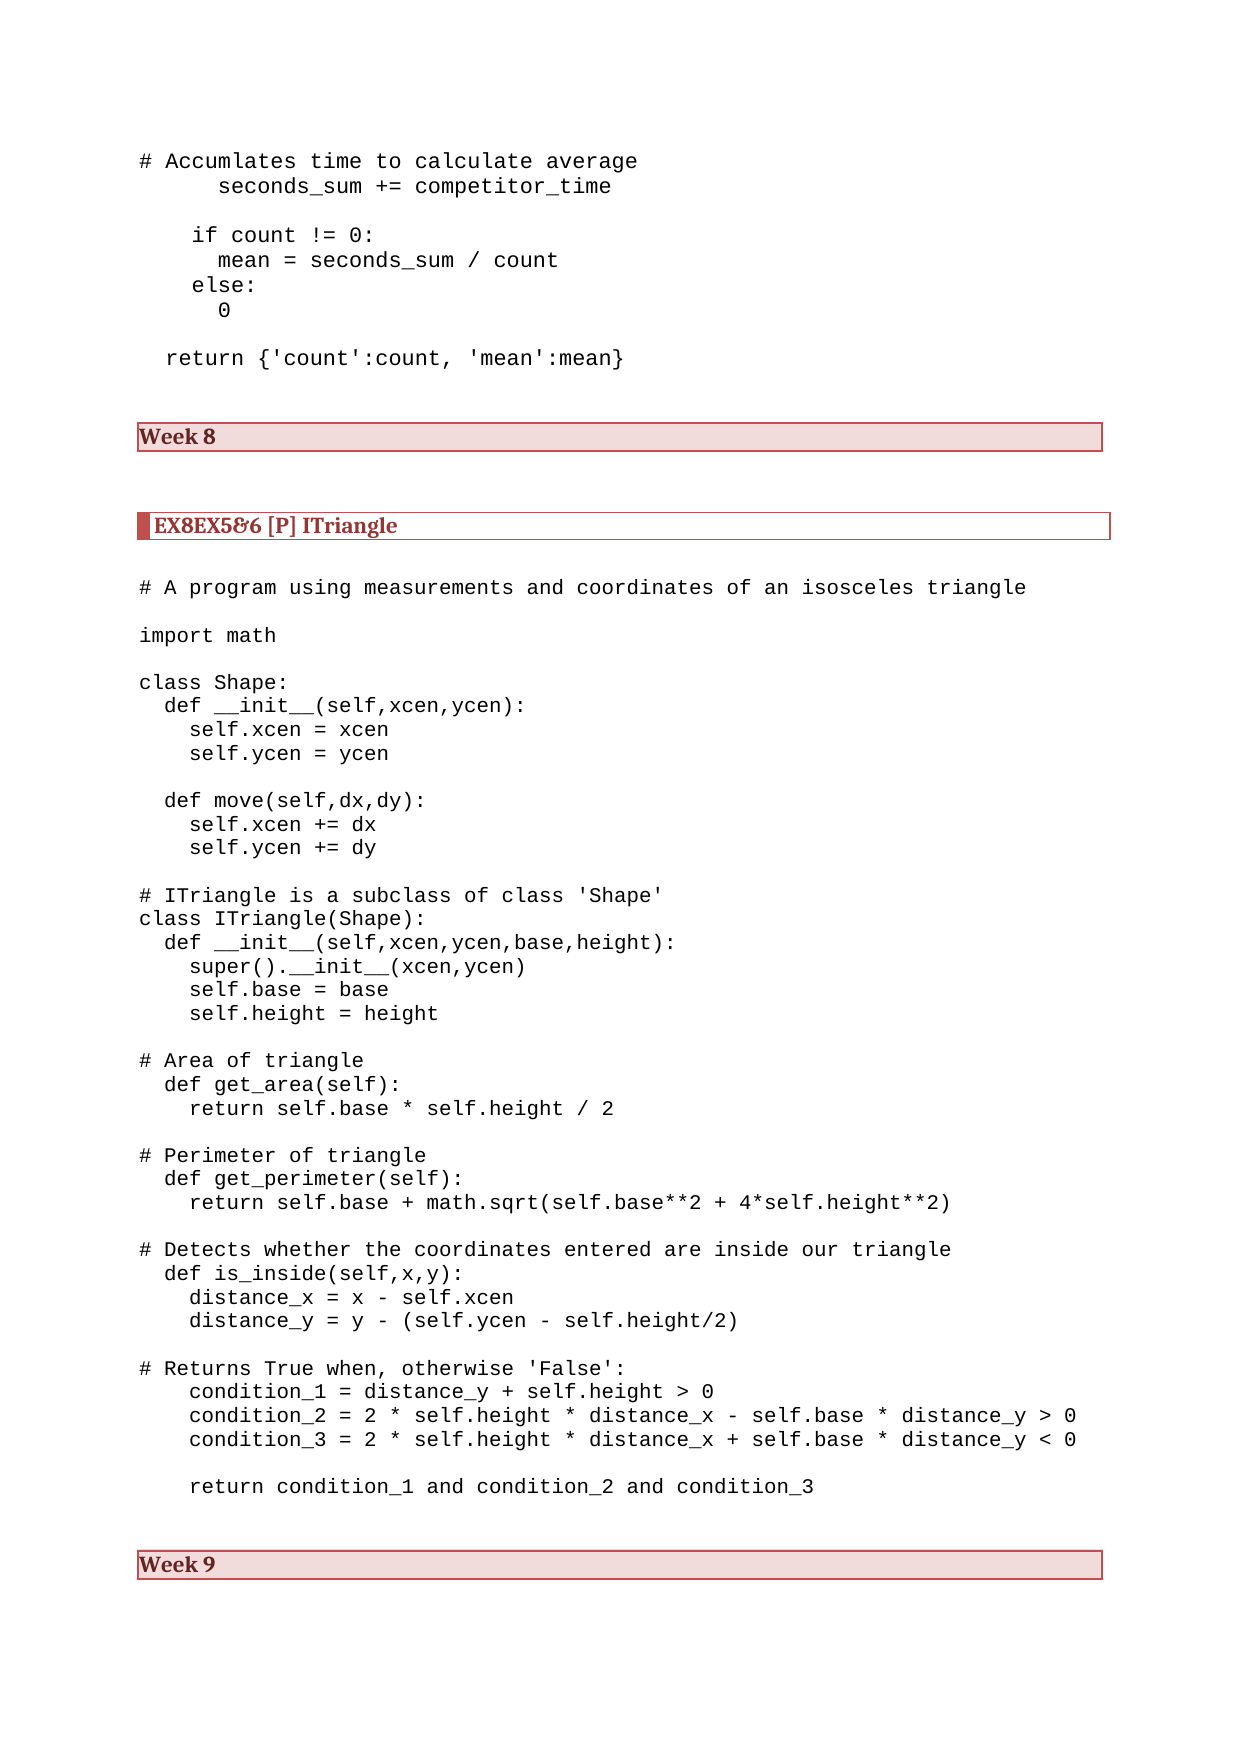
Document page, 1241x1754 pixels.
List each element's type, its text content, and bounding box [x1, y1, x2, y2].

text self.xcen = xcen [139, 719, 1101, 743]
text mean = seconds_sum / count [139, 249, 1101, 274]
subtitle Week 8 [139, 424, 1101, 450]
text self.xcen += dx [139, 814, 1101, 837]
text else: [139, 274, 1101, 299]
text condition_1 = distance_y + self.height > 0 [139, 1381, 1101, 1405]
text self.height = height [139, 1003, 1101, 1027]
text class Shape: [139, 672, 1101, 696]
text return self.base * self.height / 2 [139, 1097, 1101, 1121]
text class ITriangle(Shape): [139, 908, 1101, 932]
text self.ycen = ycen [139, 743, 1101, 766]
text self.base = base [139, 979, 1101, 1003]
text self.ycen += dy [139, 837, 1101, 861]
text def move(self,dx,dy): [139, 790, 1101, 814]
text def __init__(self,xcen,ycen): [139, 696, 1101, 719]
text distance_x = x - self.xcen [139, 1287, 1101, 1310]
text def __init__(self,xcen,ycen,base,height): [139, 932, 1101, 956]
text if count != 0: [139, 224, 1101, 249]
text return self.base + math.sqrt(self.base**2 + 4*self.height**2) [139, 1192, 1101, 1216]
text return {'count':count, 'mean':mean} [139, 347, 1101, 372]
text # A program using measurements and coordinates of an isosceles triangle [139, 577, 1101, 601]
subtitle Week 9 [139, 1552, 1101, 1578]
text # ITriangle is a subclass of class 'Shape' [139, 885, 1101, 908]
text # Perimeter of triangle [139, 1145, 1101, 1168]
text return condition_1 and condition_2 and condition_3 [139, 1476, 1101, 1499]
text 0 [139, 299, 1101, 323]
text def is_inside(self,x,y): [139, 1263, 1101, 1287]
text def get_perimeter(self): [139, 1168, 1101, 1192]
text # Detects whether the coordinates entered are inside our triangle [139, 1239, 1101, 1263]
text def get_area(self): [139, 1074, 1101, 1097]
subtitle EX8EX5&6 [P] ITriangle [150, 513, 1109, 539]
text distance_y = y - (self.ycen - self.height/2) [139, 1310, 1101, 1334]
text import math [139, 624, 1101, 648]
text condition_2 = 2 * self.height * distance_x - self.base * distance_y > 0 [139, 1405, 1101, 1428]
text super().__init__(xcen,ycen) [139, 956, 1101, 979]
text condition_3 = 2 * self.height * distance_x + self.base * distance_y < 0 [139, 1428, 1101, 1452]
text # Accumlates time to calculate average [139, 150, 1101, 175]
text # Returns True when, otherwise 'False': [139, 1358, 1101, 1381]
text seconds_sum += competitor_time [139, 175, 1101, 199]
text # Area of triangle [139, 1050, 1101, 1074]
